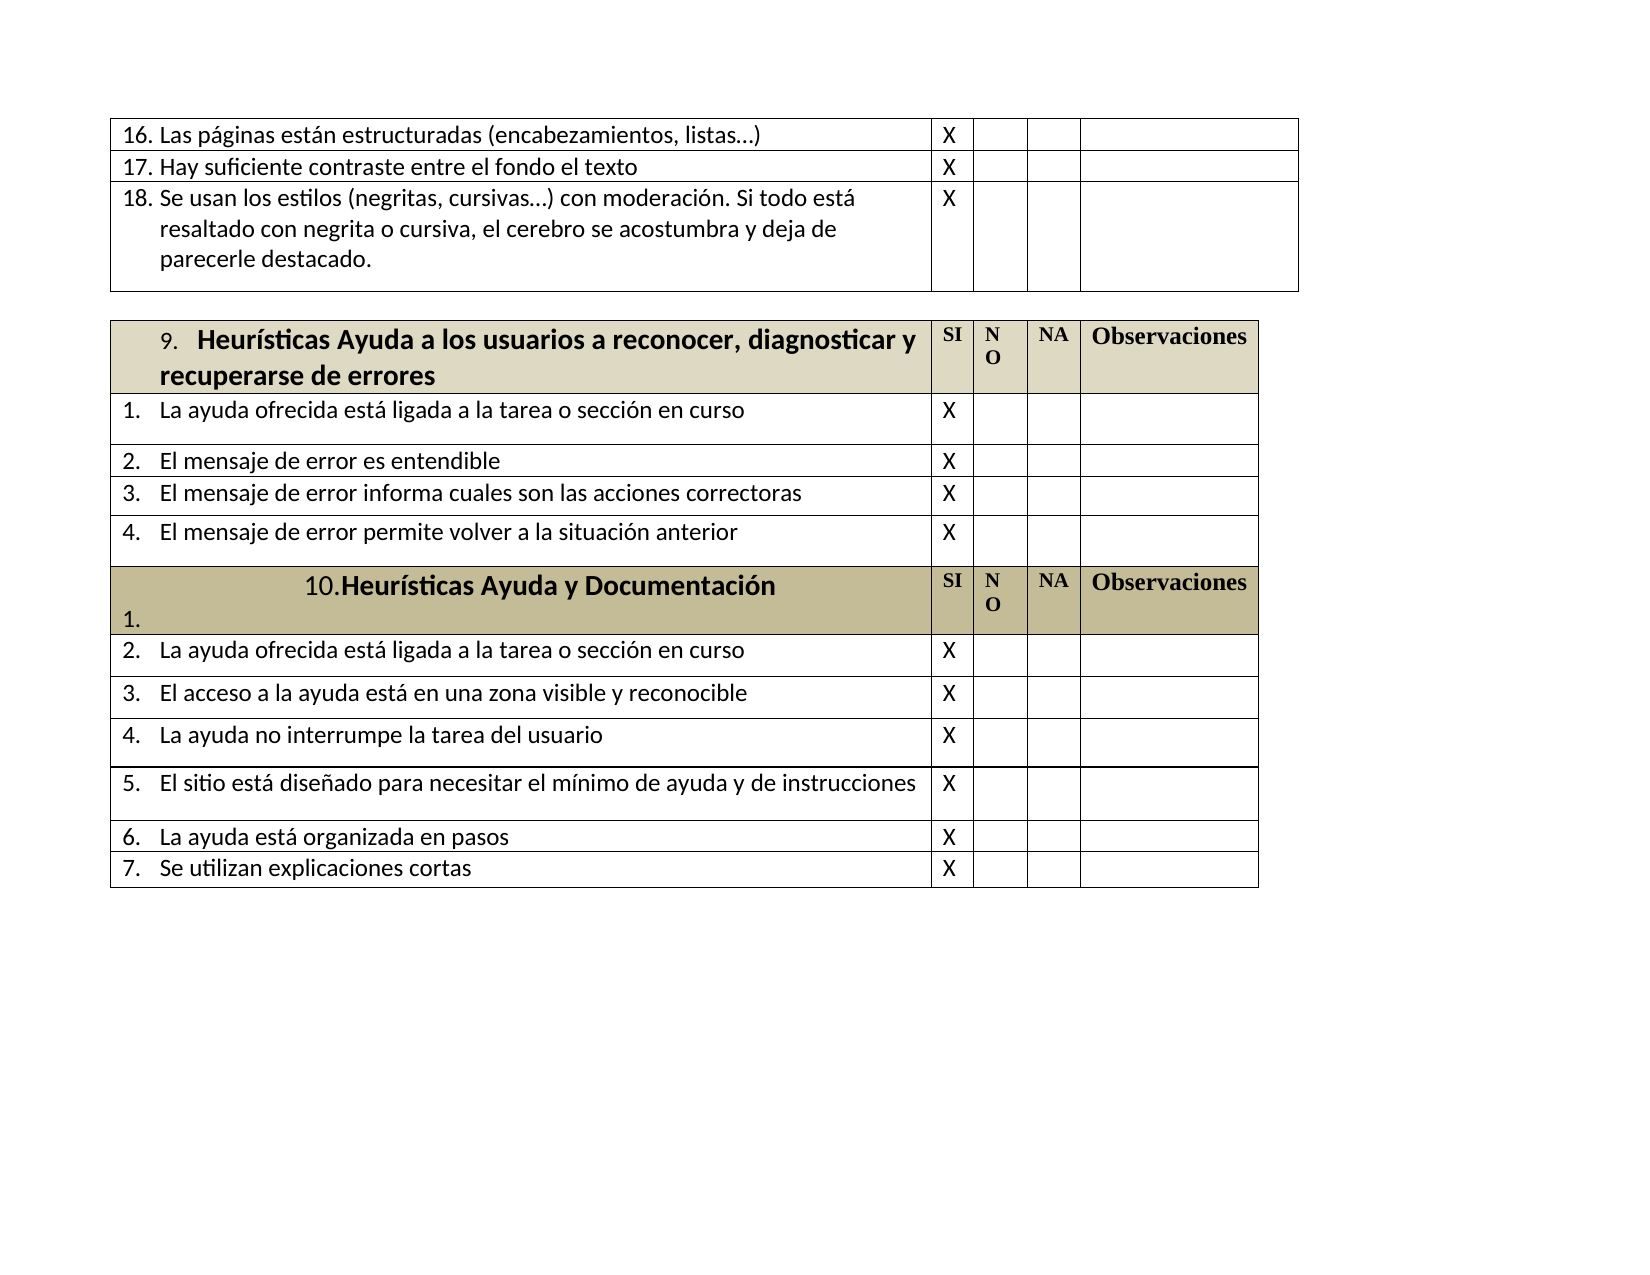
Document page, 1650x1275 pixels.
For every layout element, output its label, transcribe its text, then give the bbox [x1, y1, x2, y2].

table_cell [1028, 635, 1080, 676]
table_cell X [932, 677, 973, 718]
table_cell [1081, 182, 1298, 291]
table_cell [974, 635, 1027, 676]
table_cell X [932, 394, 973, 444]
table_cell [1081, 821, 1258, 851]
table_cell El acceso a la ayuda está en una zona visible y reconocible [111, 677, 931, 718]
table_cell El sitio está diseñado para necesitar el mínimo de ayuda y de instrucciones [111, 768, 931, 819]
table_cell El mensaje de error informa cuales son las acciones correctoras [111, 477, 931, 515]
table_cell [974, 151, 1027, 181]
table_cell X [932, 852, 973, 887]
table_cell X [932, 768, 973, 819]
table_header Heurísticas Ayuda a los usuarios a reconocer, diagnosticar y recuperarse de errores [111, 321, 931, 393]
table_cell [1081, 516, 1258, 566]
table_cell [1081, 768, 1258, 819]
table_cell [1028, 852, 1080, 887]
table_cell X [932, 821, 973, 851]
table_cell X [932, 119, 973, 150]
table_cell La ayuda está organizada en pasos [111, 821, 931, 851]
table_cell Se utilizan explicaciones cortas [111, 852, 931, 887]
table_cell [1028, 151, 1080, 181]
table_cell Se usan los estilos (negritas, cursivas…) con moderación. Si todo está resaltado con negrita o cursiva, el cerebro se acostumbra y deja de parecerle destacado. [111, 182, 931, 291]
table_cell [1028, 677, 1080, 718]
table_cell [1028, 182, 1080, 291]
table_cell [1028, 477, 1080, 515]
table_cell X [932, 445, 973, 476]
table_cell La ayuda ofrecida está ligada a la tarea o sección en curso [111, 394, 931, 444]
table_cell [974, 119, 1027, 150]
table_cell [974, 719, 1027, 766]
table_cell Heurísticas Ayuda y Documentación [111, 567, 931, 634]
table_cell Hay suficiente contraste entre el fondo el texto [111, 151, 931, 181]
table_cell SI [932, 567, 973, 634]
table_header NO [974, 321, 1027, 393]
table_cell [1081, 119, 1298, 150]
table_cell [1081, 719, 1258, 766]
table_header NA [1028, 321, 1080, 393]
table_cell [974, 445, 1027, 476]
table_cell Las páginas están estructuradas (encabezamientos, listas…) [111, 119, 931, 150]
table_cell [1028, 719, 1080, 766]
table_cell NA [1028, 567, 1080, 634]
table_cell [974, 516, 1027, 566]
table_cell Observaciones [1081, 567, 1258, 634]
table_header SI [932, 321, 973, 393]
table_cell X [932, 182, 973, 291]
table_cell [1028, 821, 1080, 851]
table_cell [1028, 119, 1080, 150]
table_cell [1081, 852, 1258, 887]
table_cell [974, 182, 1027, 291]
table_header Observaciones [1081, 321, 1258, 393]
table_cell La ayuda no interrumpe la tarea del usuario [111, 719, 931, 766]
table_cell El mensaje de error permite volver a la situación anterior [111, 516, 931, 566]
table_cell [1028, 768, 1080, 819]
table_cell [1081, 677, 1258, 718]
table_cell [1081, 445, 1258, 476]
table_cell X [932, 635, 973, 676]
table_cell El mensaje de error es entendible [111, 445, 931, 476]
table_cell [1081, 477, 1258, 515]
table_cell NO [974, 567, 1027, 634]
table_cell [974, 677, 1027, 718]
table_cell [974, 852, 1027, 887]
table_cell X [932, 151, 973, 181]
table_cell [1081, 394, 1258, 444]
table_cell [1028, 445, 1080, 476]
table_cell [1028, 394, 1080, 444]
table_cell La ayuda ofrecida está ligada a la tarea o sección en curso [111, 635, 931, 676]
table_cell [1081, 151, 1298, 181]
table_cell [974, 821, 1027, 851]
table_cell [974, 394, 1027, 444]
table_cell [974, 768, 1027, 819]
table_cell [974, 477, 1027, 515]
table_cell X [932, 477, 973, 515]
table_cell X [932, 516, 973, 566]
table_cell X [932, 719, 973, 766]
table_cell [1081, 635, 1258, 676]
table_cell [1028, 516, 1080, 566]
